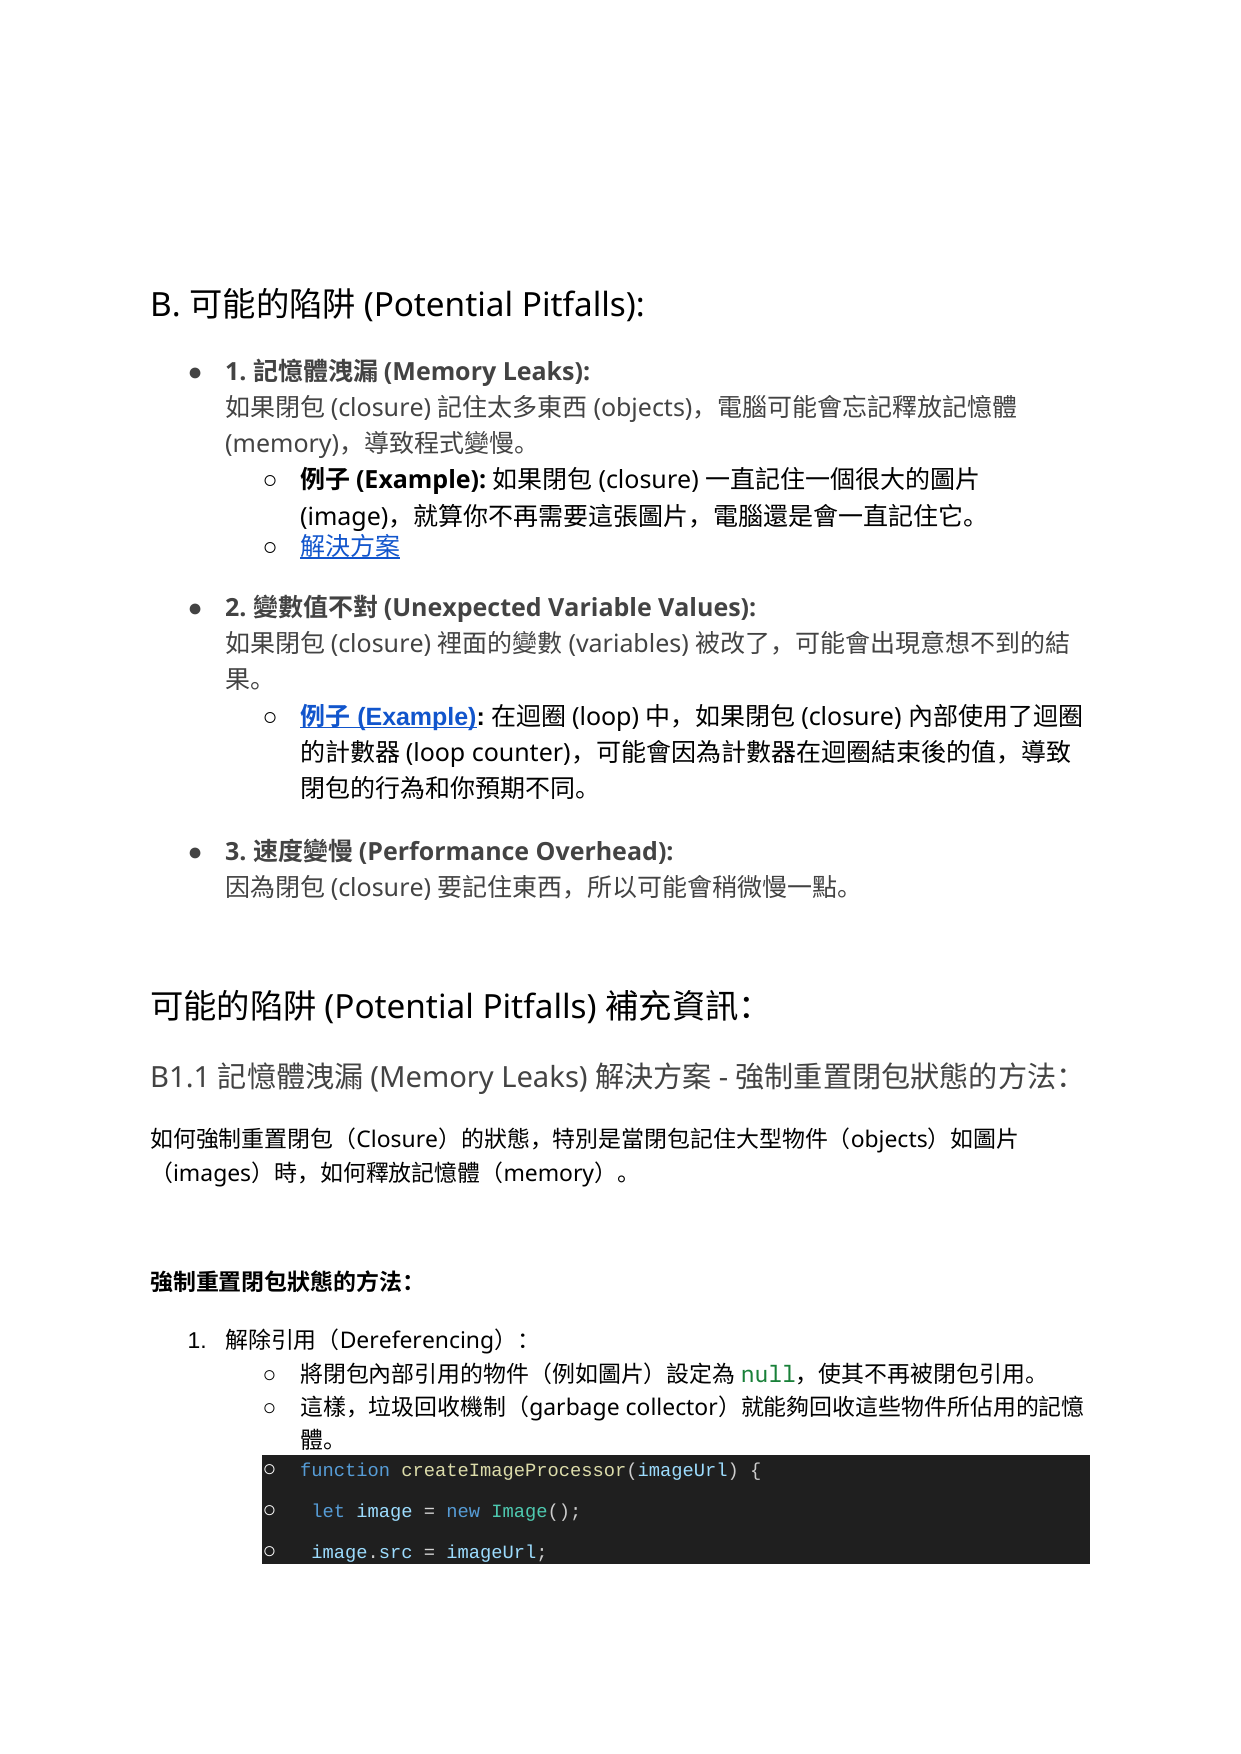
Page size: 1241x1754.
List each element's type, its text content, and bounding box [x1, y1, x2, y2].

text 強制重置閉包狀態的方法： [150, 1264, 1090, 1297]
list 例子 (Example): 如果閉包 (closure) 一直記住一個很大的圖片 (image)，就算你不再需要這張圖片，電腦還是會一直記住它。 [262, 460, 1090, 532]
list let image = new Image(); [262, 1496, 1090, 1523]
subtitle B1.1 記憶體洩漏 (Memory Leaks) 解決方案 - 強制重置閉包狀態的方法： [150, 1054, 1090, 1096]
subtitle 可能的陷阱 (Potential Pitfalls) 補充資訊： [150, 980, 1090, 1029]
list 解除引用（Dereferencing）： [187, 1322, 1090, 1356]
list 這樣，垃圾回收機制（garbage collector）就能夠回收這些物件所佔用的記憶體。 [262, 1389, 1090, 1455]
text 如何強制重置閉包（Closure）的狀態，特別是當閉包記住大型物件（objects）如圖片（images）時，如何釋放記憶體（memory）。 [150, 1121, 1090, 1188]
subtitle B. 可能的陷阱 (Potential Pitfalls): [150, 278, 1090, 326]
list 將閉包內部引用的物件（例如圖片）設定為 null，使其不再被閉包引用。 [262, 1356, 1090, 1389]
list 解決方案 [262, 532, 1090, 587]
subtitle 3. 速度變慢 (Performance Overhead): 因為閉包 (closure) 要記住東西，所以可能會稍微慢一點。 [187, 831, 1090, 904]
subtitle 2. 變數值不對 (Unexpected Variable Values): 如果閉包 (closure) 裡面的變數 (variables) 被改了，可能會出現意想不到的結果。 [187, 587, 1090, 696]
list function createImageProcessor(imageUrl) { [262, 1455, 1090, 1482]
subtitle 1. 記憶體洩漏 (Memory Leaks): 如果閉包 (closure) 記住太多東西 (objects)，電腦可能會忘記釋放記憶體 (memory)，導致程式變慢。 [187, 351, 1090, 460]
list 例子 (Example): 在迴圈 (loop) 中，如果閉包 (closure) 內部使用了迴圈的計數器 (loop counter)，可能會因為計數器在迴圈結束後的值，導致閉包的行為和你預期不同。 [262, 696, 1090, 831]
list image.src = imageUrl; [262, 1537, 1090, 1564]
